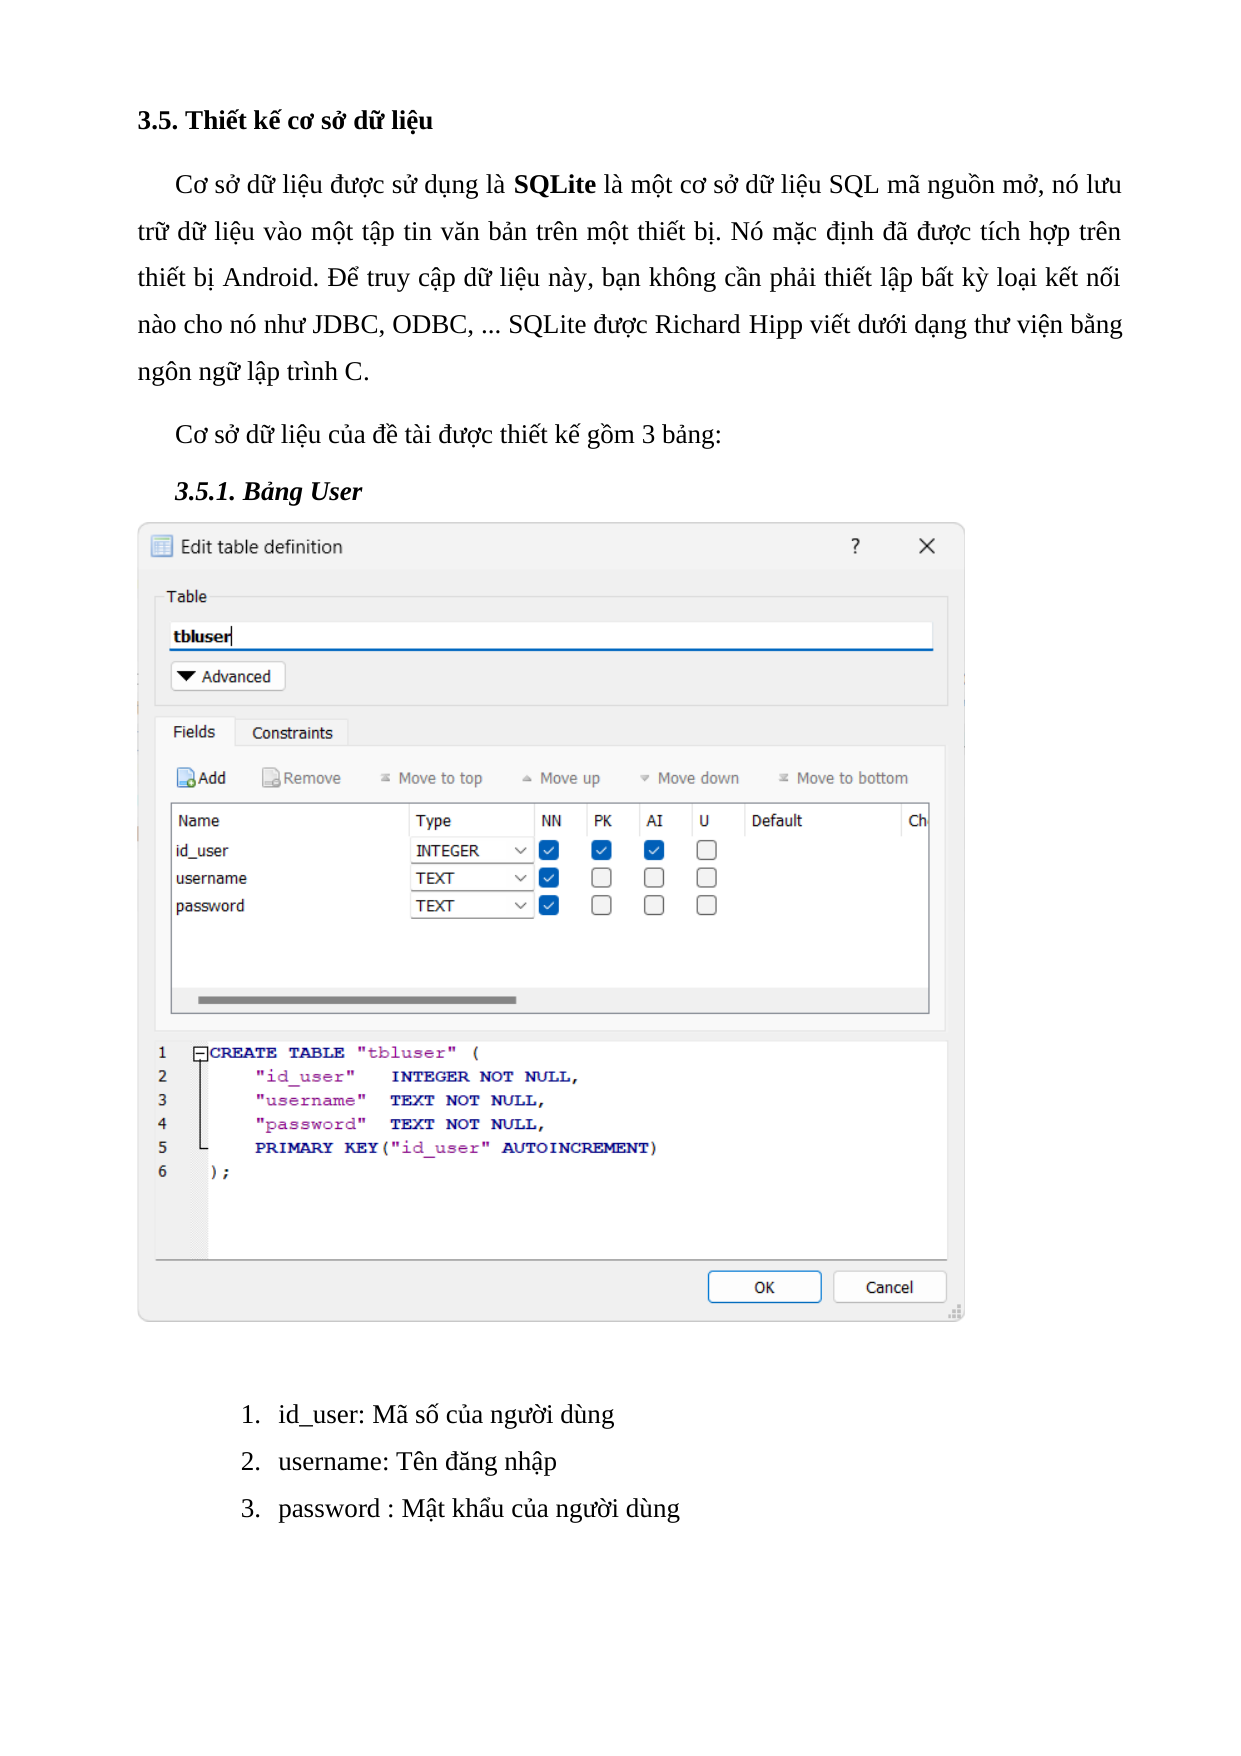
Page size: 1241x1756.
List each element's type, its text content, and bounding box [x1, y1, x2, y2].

list username: Tên đăng nhập [241, 1445, 1209, 1476]
list id_user: Mã số của người dùng [241, 1398, 1209, 1429]
text Cơ sở dữ liệu được sử dụng là SQLite là một cơ sở dữ liệu SQL mã nguồn mở, nó lưu trữ dữ liệu vào một tập tin văn bản trên một thiết bị. Nó mặc định đã được tích hợp trên thiết bị Android. Để truy cập dữ liệu này, bạn không cần phải thiết lập bất kỳ loại kết nối nào cho nó như JDBC, ODBC, ... SQLite được Richard Hipp viết dưới dạng thư viện bằng ngôn ngữ lập trình C. [137, 275, 1123, 386]
picture [137, 521, 965, 1322]
text Cơ sở dữ liệu của đề tài được thiết kế gồm 3 bảng: [137, 418, 1123, 449]
list password : Mật khẩu của người dùng [241, 1492, 1209, 1523]
text Cơ sở dữ liệu được sử dụng là SQLite là một cơ sở dữ liệu SQL mã nguồn mở, nó lưu trữ dữ liệu vào một tập tin văn bản trên một thiết bị. Nó mặc định đã được tích hợp trên thiết bị Android. Để truy cập dữ liệu này, bạn không cần phải thiết lập bất kỳ loại kết nối nào cho nó như JDBC, ODBC, ... SQLite được Richard Hipp viết dưới dạng thư viện bằng ngôn ngữ lập trình C. [137, 168, 1123, 228]
text Cơ sở dữ liệu được sử dụng là SQLite là một cơ sở dữ liệu SQL mã nguồn mở, nó lưu trữ dữ liệu vào một tập tin văn bản trên một thiết bị. Nó mặc định đã được tích hợp trên thiết bị Android. Để truy cập dữ liệu này, bạn không cần phải thiết lập bất kỳ loại kết nối nào cho nó như JDBC, ODBC, ... SQLite được Richard Hipp viết dưới dạng thư viện bằng ngôn ngữ lập trình C. [137, 229, 1123, 274]
subtitle 3.5.1. Bảng User [175, 475, 1209, 506]
subtitle 3.5. Thiết kế cơ sở dữ liệu [137, 104, 1209, 135]
